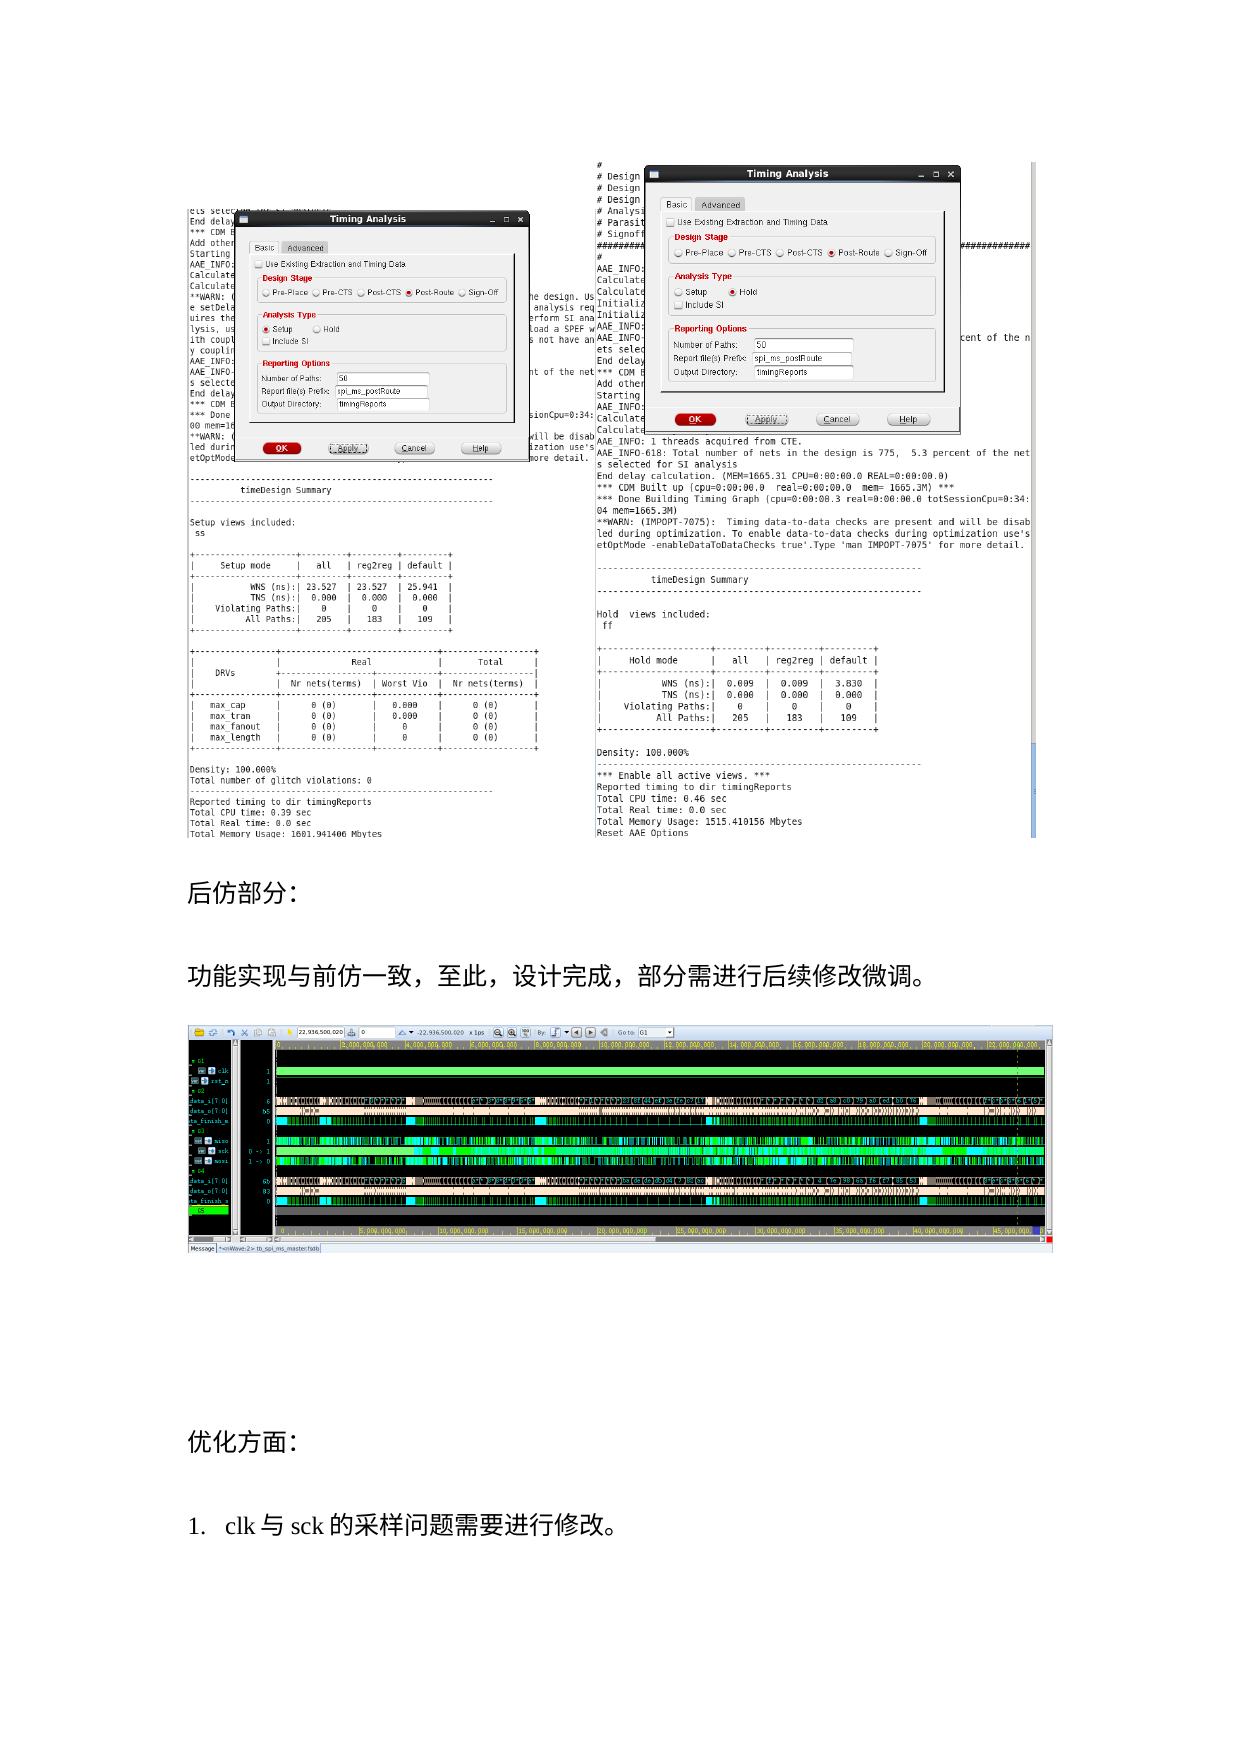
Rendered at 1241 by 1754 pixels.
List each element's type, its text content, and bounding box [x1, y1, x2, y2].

text 后仿部分： [187, 859, 1053, 924]
list clk与sck的采样问题需要进行修改。 [187, 1491, 1053, 1556]
picture [187, 162, 1036, 838]
text 优化方面： [187, 1408, 1053, 1473]
text 功能实现与前仿一致，至此，设计完成，部分需进行后续修改微调。 [187, 942, 1053, 1007]
picture [187, 1025, 1053, 1253]
